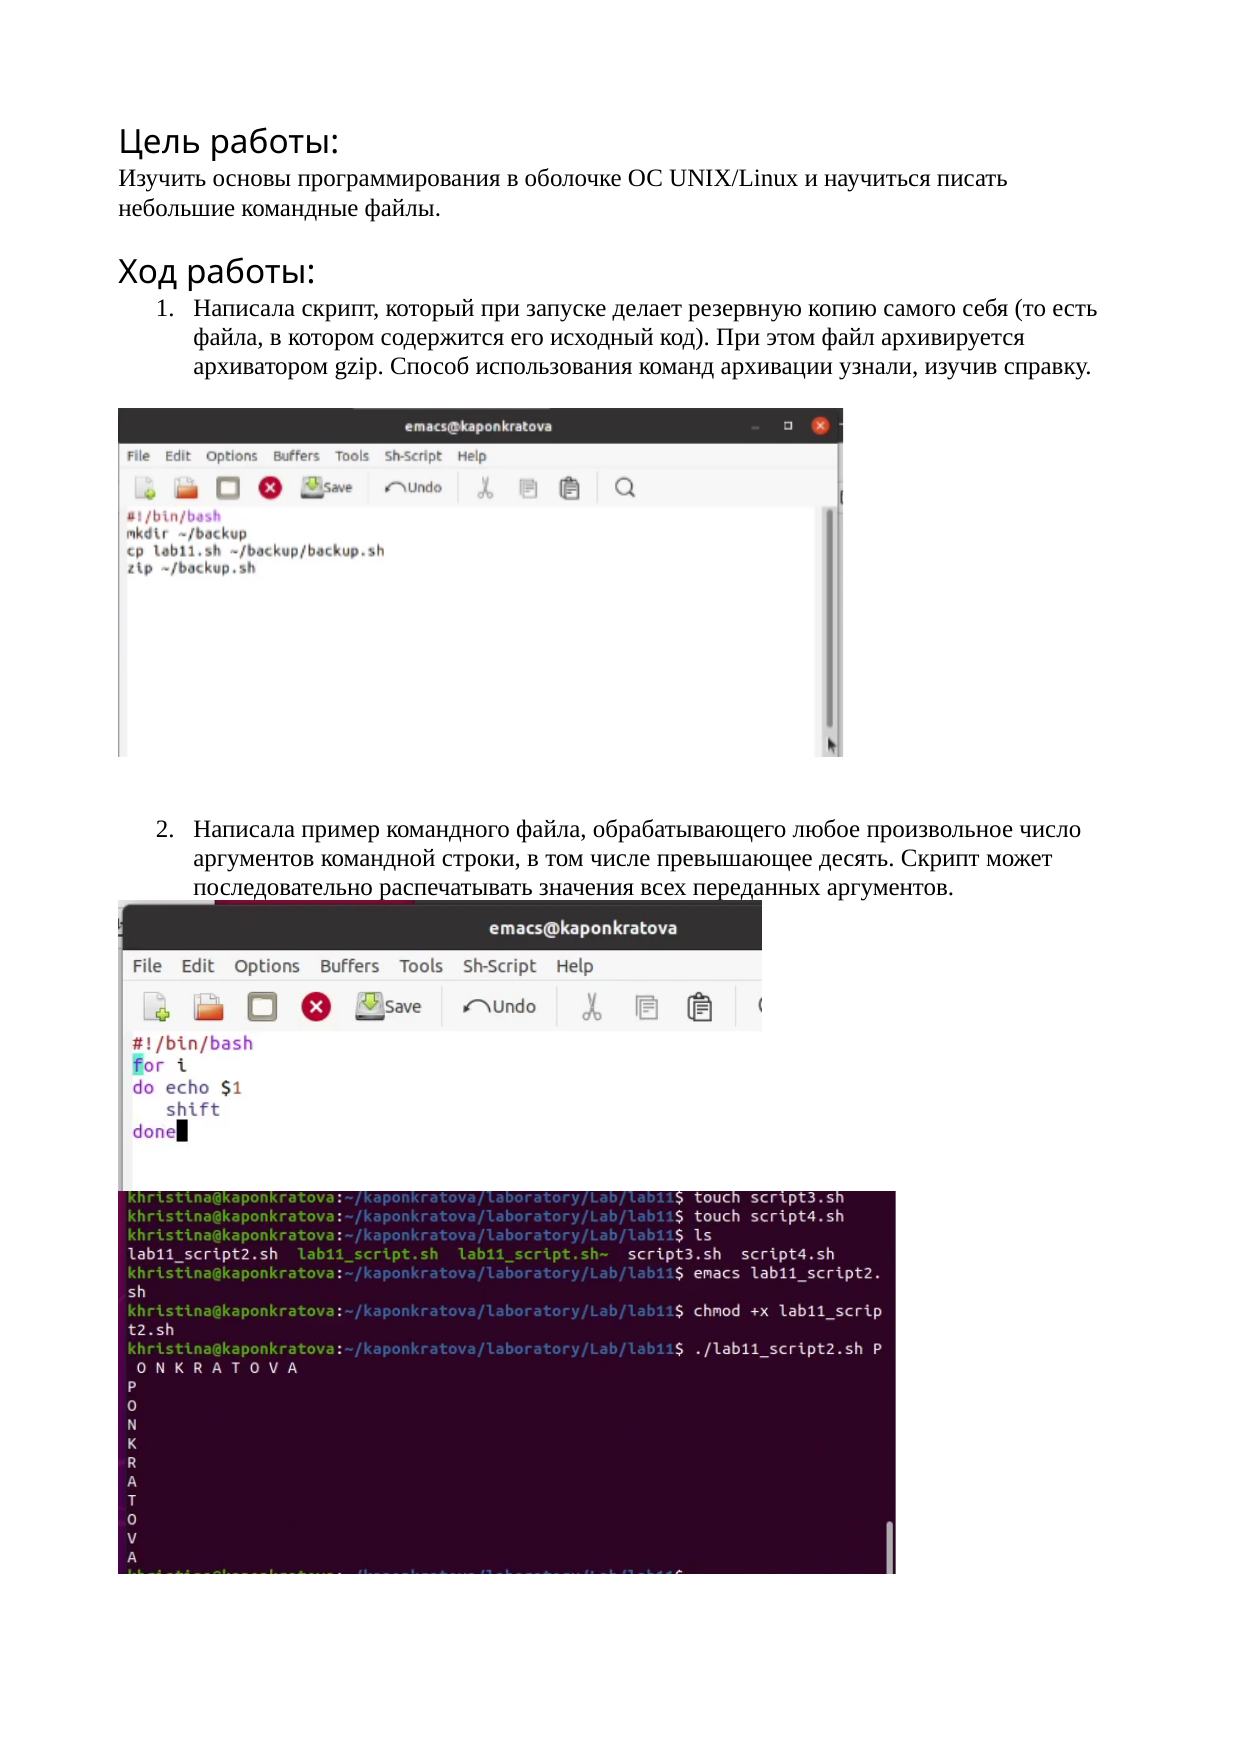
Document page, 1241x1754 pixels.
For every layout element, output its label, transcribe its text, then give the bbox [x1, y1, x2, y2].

list Написала скрипт, который при запуске делает резервную копию самого себя (то есть файла, в котором содержится его исходный код). При этом файл архивируется архиватором gzip. Способ использования команд архивации узнали, изучив справку. [156, 293, 1122, 379]
subtitle Цель работы: [118, 118, 1122, 163]
picture [118, 408, 844, 757]
subtitle Ход работы: [118, 248, 1122, 293]
picture [118, 900, 896, 1574]
list Написала пример командного файла, обрабатывающего любое произвольное число аргументов командной строки, в том числе превышающее десять. Скрипт может последовательно распечатывать значения всех переданных аргументов. [156, 814, 1122, 900]
text Изучить основы программирования в оболочке ОС UNIX/Linux и научиться писать небольшие командные файлы. [118, 163, 1122, 223]
